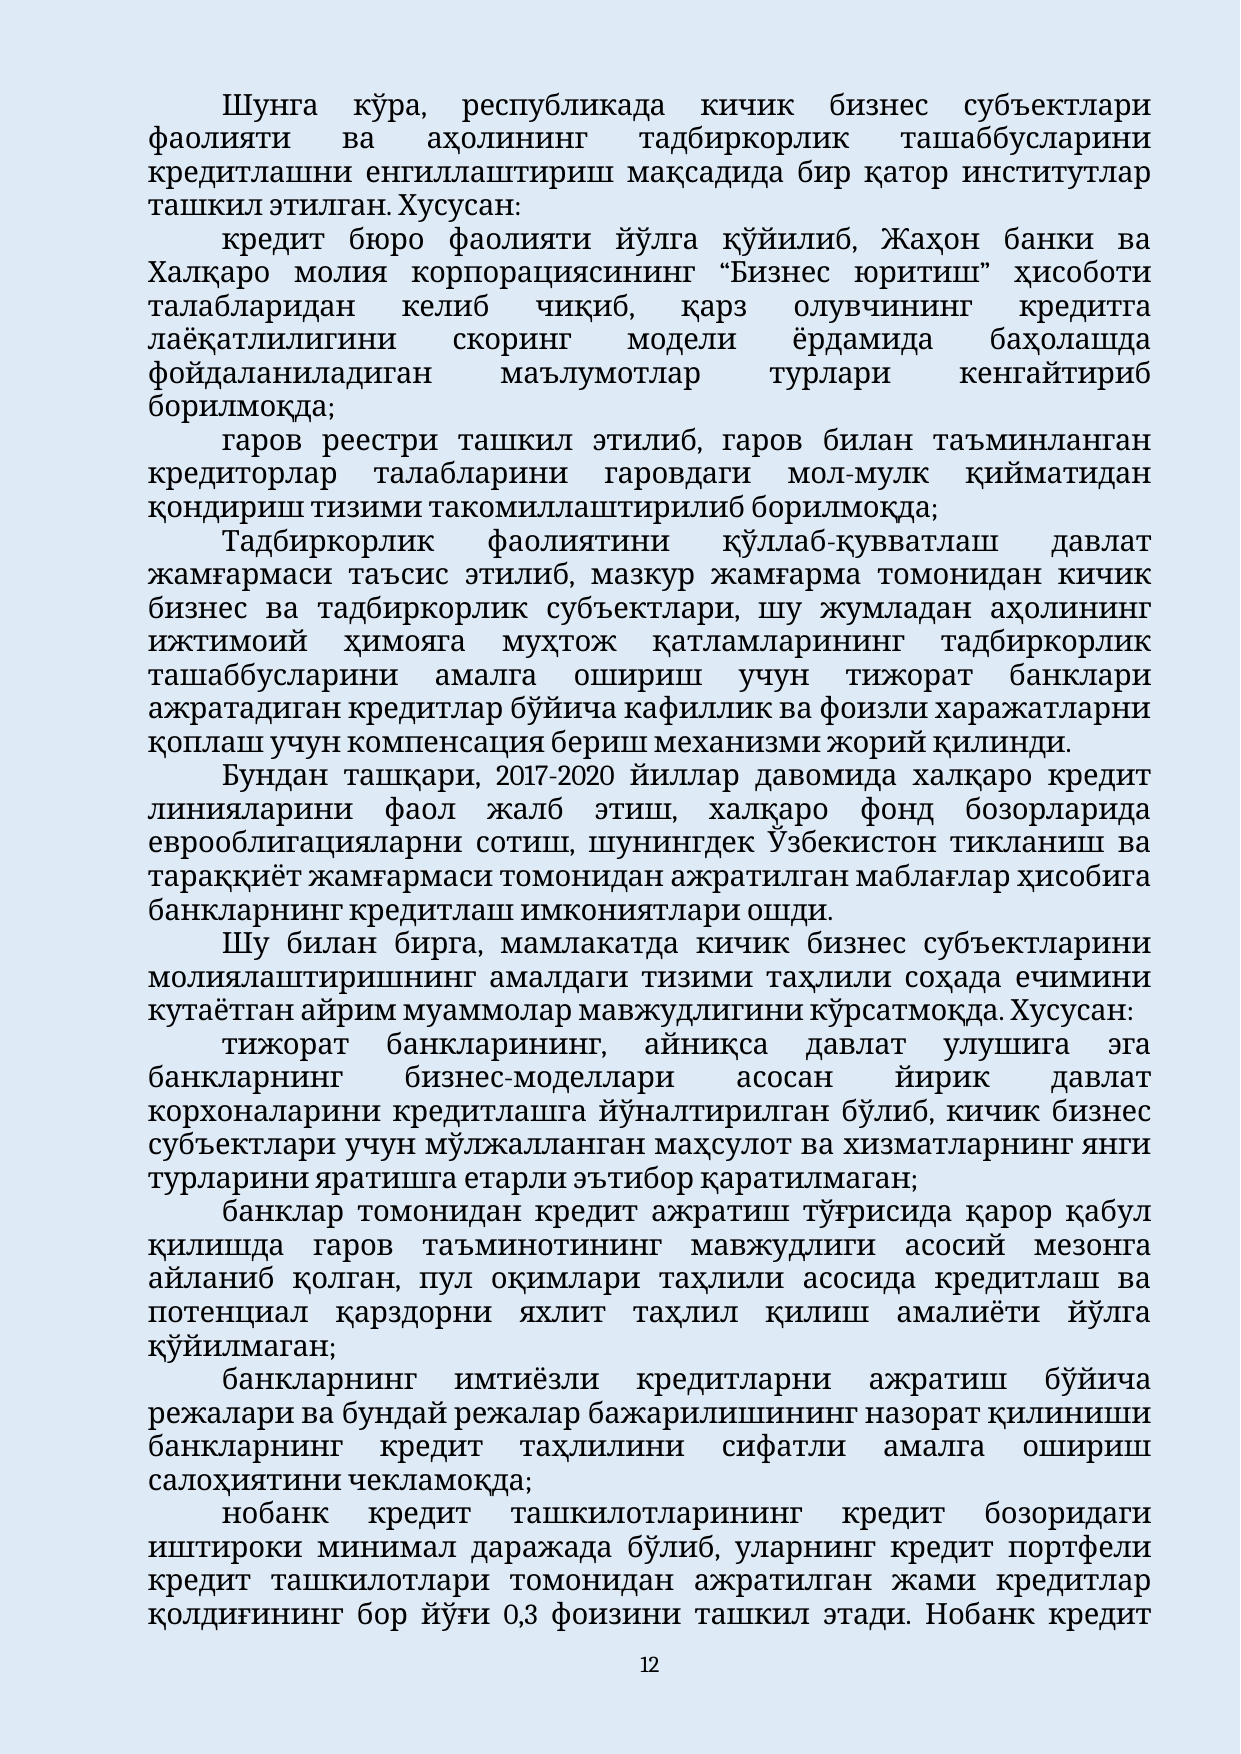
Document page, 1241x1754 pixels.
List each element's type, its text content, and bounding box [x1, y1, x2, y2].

text Шу билан бирга, мамлакатда кичик бизнес субъектларини молиялаштиришнинг амалдаги тизими таҳлили соҳада ечимини кутаётган айрим муаммолар мавжудлигини кўрсатмоқда. Хусусан: [148, 927, 1152, 1028]
text Бундан ташқари, 2017-2020 йиллар давомида халқаро кредит линияларини фаол жалб этиш, халқаро фонд бозорларида еврооблигацияларни сотиш, шунингдек Ўзбекистон тикланиш ва тараққиёт жамғармаси томонидан ажратилган маблағлар ҳисобига банкларнинг кредитлаш имкониятлари ошди. [148, 759, 1152, 927]
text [148, 1497, 1152, 1632]
text банклар томонидан кредит ажратиш тўғрисида қарор қабул қилишда гаров таъминотининг мавжудлиги асосий мезонга айланиб қолган, пул оқимлари таҳлили асосида кредитлаш ва потенциал қарздорни яхлит таҳлил қилиш амалиёти йўлга қўйилмаган; [148, 1196, 1152, 1363]
text кредит бюро фаолияти йўлга қўйилиб, Жаҳон банки ва Халқаро молия корпорациясининг “Бизнес юритиш” ҳисоботи талабларидан келиб чиқиб, қарз олувчининг кредитга лаёқатлилигини скоринг модели ёрдамида баҳолашда фойдаланиладиган маълумотлар турлари кенгайтириб борилмоқда; [148, 223, 1152, 424]
text тижорат банкларининг, айниқса давлат улушига эга банкларнинг бизнес-моделлари асосан йирик давлат корхоналарини кредитлашга йўналтирилган бўлиб, кичик бизнес субъектлари учун мўлжалланган маҳсулот ва хизматларнинг янги турларини яратишга етарли эътибор қаратилмаган; [148, 1028, 1152, 1196]
text Тадбиркорлик фаолиятини қўллаб-қувватлаш давлат жамғармаси таъсис этилиб, мазкур жамғарма томонидан кичик бизнес ва тадбиркорлик субъектлари, шу жумладан аҳолининг ижтимоий ҳимояга муҳтож қатламларининг тадбиркорлик ташаббусларини амалга ошириш учун тижорат банклари ажратадиган кредитлар бўйича кафиллик ва фоизли харажатларни қоплаш учун компенсация бериш механизми жорий қилинди. [148, 525, 1152, 759]
text Шунга кўра, республикада кичик бизнес субъектлари фаолияти ва аҳолининг тадбиркорлик ташаббусларини кредитлашни енгиллаштириш мақсадида бир қатор институтлар ташкил этилган. Хусусан: [148, 89, 1152, 223]
text гаров реестри ташкил этилиб, гаров билан таъминланган кредиторлар талабларини гаровдаги мол-мулк қийматидан қондириш тизими такомиллаштирилиб борилмоқда; [148, 424, 1152, 525]
text банкларнинг имтиёзли кредитларни ажратиш бўйича режалари ва бундай режалар бажарилишининг назорат қилиниши банкларнинг кредит таҳлилини сифатли амалга ошириш салоҳиятини чекламоқда; [148, 1363, 1152, 1497]
